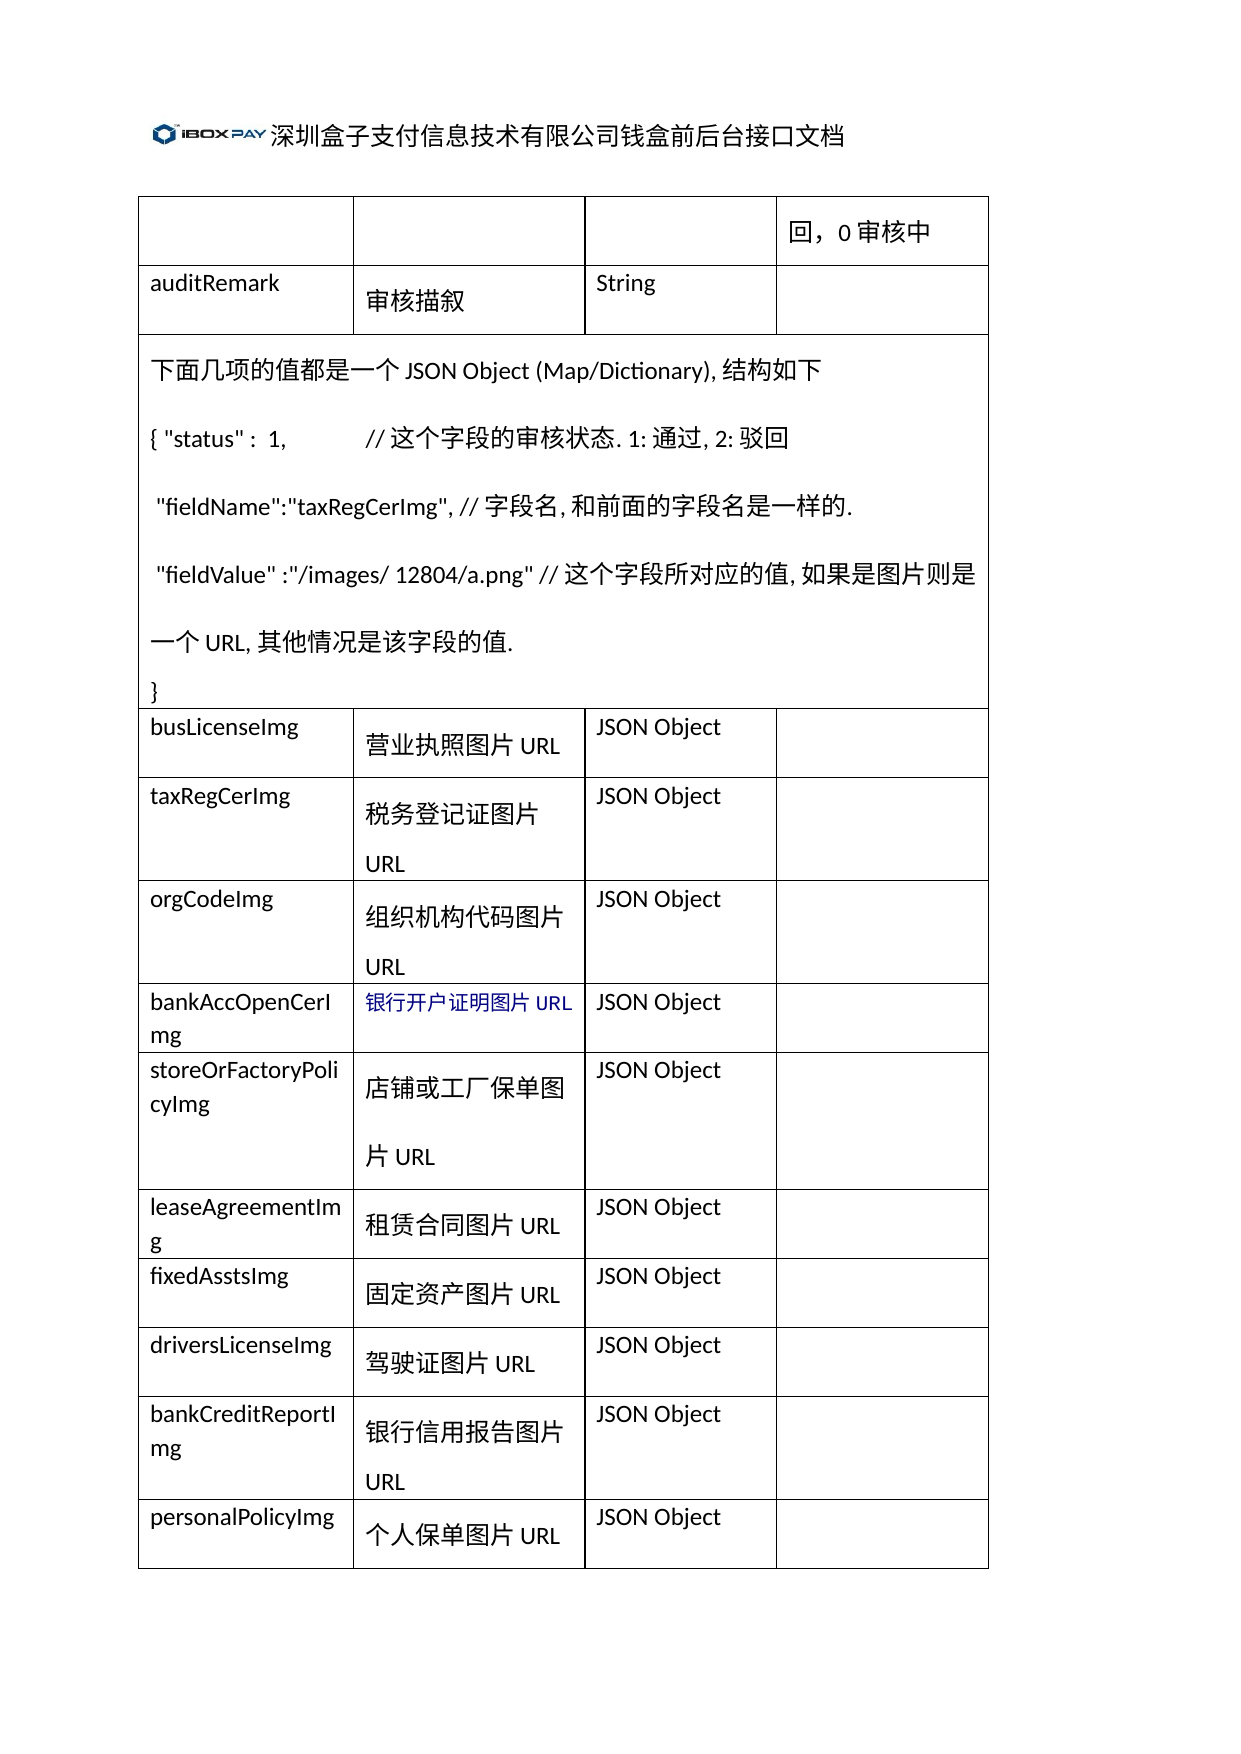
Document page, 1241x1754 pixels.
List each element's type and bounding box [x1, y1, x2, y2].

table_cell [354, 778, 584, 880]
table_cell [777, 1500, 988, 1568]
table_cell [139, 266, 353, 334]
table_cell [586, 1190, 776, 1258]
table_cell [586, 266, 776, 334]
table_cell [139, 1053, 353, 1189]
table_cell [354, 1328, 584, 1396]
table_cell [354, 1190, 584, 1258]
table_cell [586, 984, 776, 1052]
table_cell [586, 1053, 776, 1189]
picture [149, 115, 271, 146]
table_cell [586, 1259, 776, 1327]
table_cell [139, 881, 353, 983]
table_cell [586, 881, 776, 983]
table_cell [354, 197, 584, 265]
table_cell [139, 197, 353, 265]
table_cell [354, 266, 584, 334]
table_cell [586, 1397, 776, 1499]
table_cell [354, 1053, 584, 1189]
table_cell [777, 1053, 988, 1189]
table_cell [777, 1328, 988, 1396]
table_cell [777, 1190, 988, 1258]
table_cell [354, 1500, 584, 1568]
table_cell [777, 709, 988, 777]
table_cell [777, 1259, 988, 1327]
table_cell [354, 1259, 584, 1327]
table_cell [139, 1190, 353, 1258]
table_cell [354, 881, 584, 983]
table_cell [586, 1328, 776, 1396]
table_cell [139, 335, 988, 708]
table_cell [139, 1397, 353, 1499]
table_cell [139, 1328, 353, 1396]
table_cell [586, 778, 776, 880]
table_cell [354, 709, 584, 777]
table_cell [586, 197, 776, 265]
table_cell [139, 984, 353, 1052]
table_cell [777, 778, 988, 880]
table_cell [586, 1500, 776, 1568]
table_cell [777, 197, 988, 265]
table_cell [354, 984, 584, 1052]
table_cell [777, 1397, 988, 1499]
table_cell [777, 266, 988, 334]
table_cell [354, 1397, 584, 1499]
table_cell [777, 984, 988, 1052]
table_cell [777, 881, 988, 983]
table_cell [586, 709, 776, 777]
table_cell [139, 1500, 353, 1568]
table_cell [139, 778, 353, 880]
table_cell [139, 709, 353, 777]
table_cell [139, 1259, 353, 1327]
